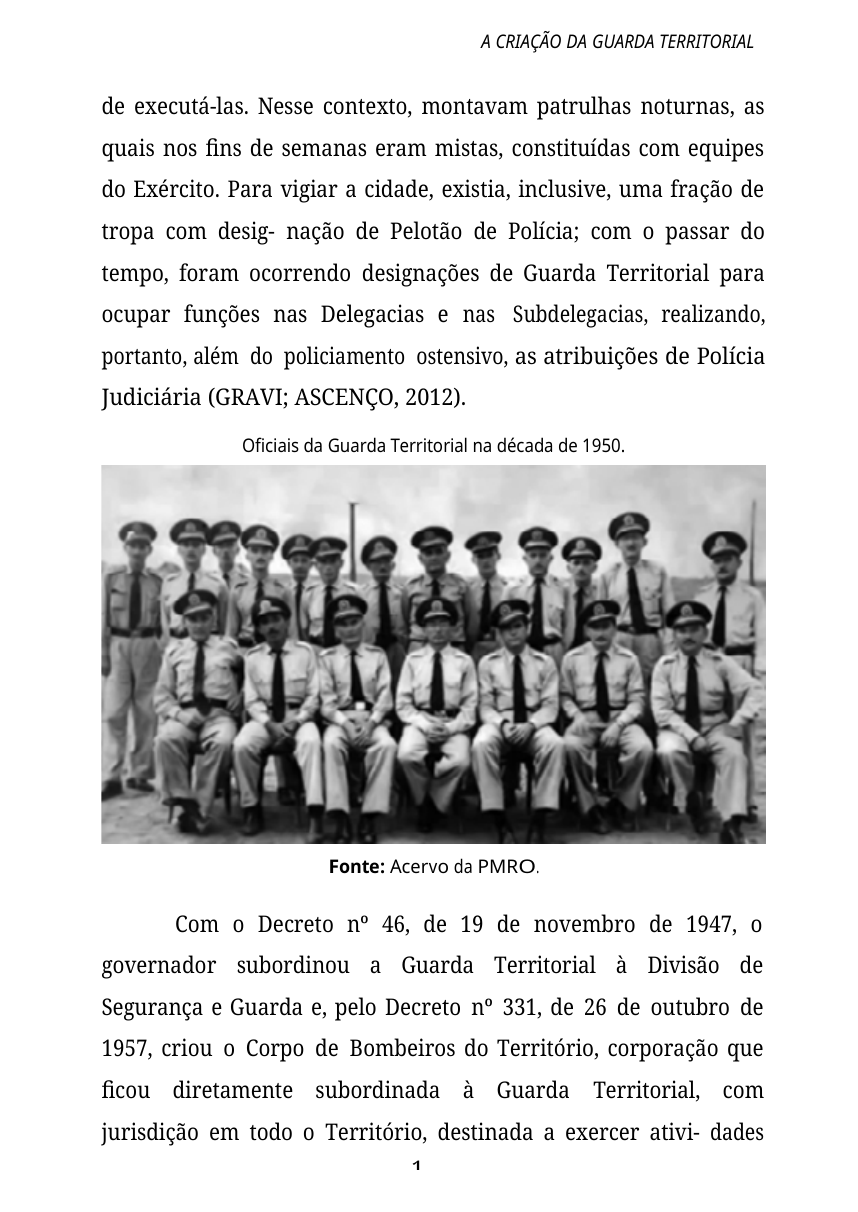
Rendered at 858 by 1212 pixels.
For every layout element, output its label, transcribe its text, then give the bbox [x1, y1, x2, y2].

text A CRIAÇÃO DA GUARDA TERRITORIAL [481, 28, 778, 53]
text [101, 908, 764, 1147]
text Oficiais da Guarda Territorial na década de 1950. [96, 432, 771, 458]
picture [101, 465, 766, 844]
text de executá-las. Nesse contexto, montavam patrulhas noturnas, as quais nos fins de semanas eram mistas, constituídas com equipes do Exército. Para vigiar a cidade, existia, inclusive, uma fração de tropa com desig- nação de Pelotão de Polícia; com o passar do tempo, foram ocorrendo designações de Guarda Territorial para ocupar funções nas Delegacias e nas Subdelegacias, realizando, portanto, além do policiamento ostensivo, as atribuições de Polícia Judiciária (GRAVI; ASCENÇO, 2012). [101, 90, 766, 412]
